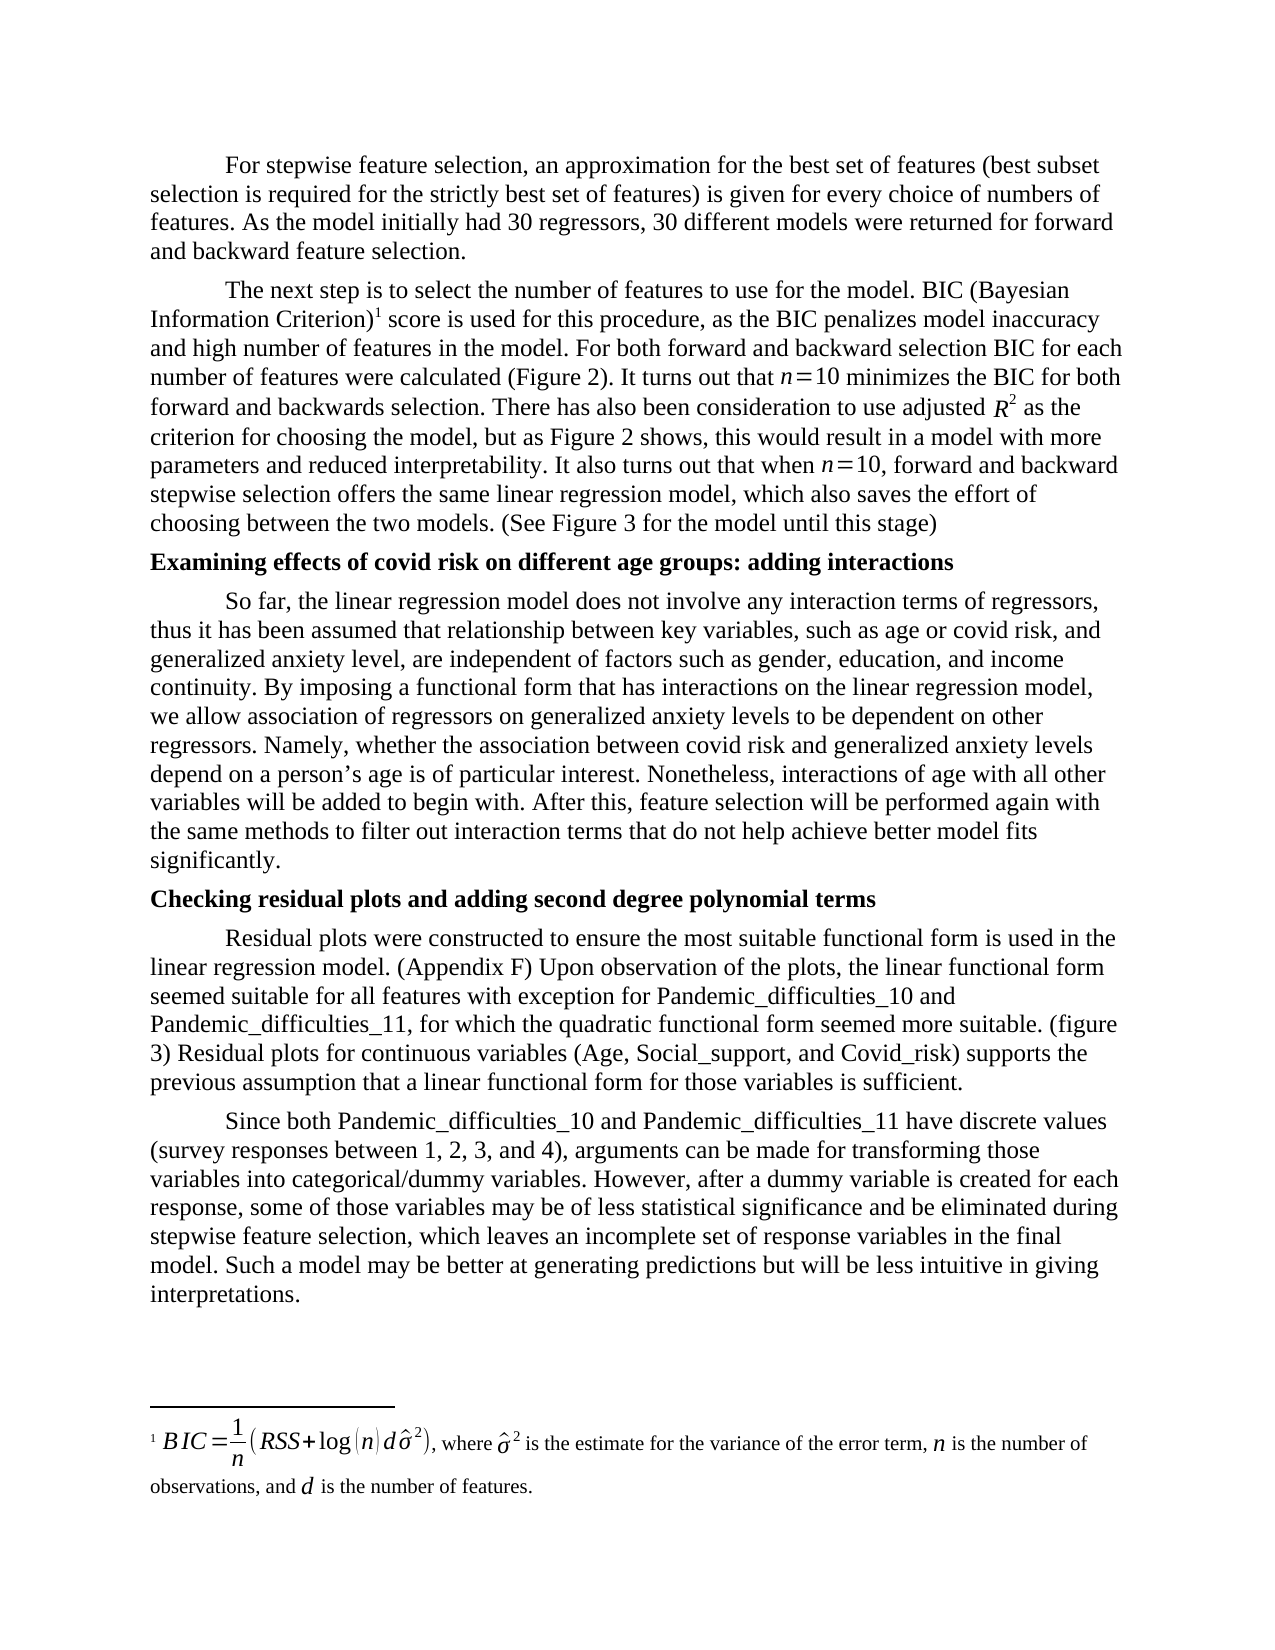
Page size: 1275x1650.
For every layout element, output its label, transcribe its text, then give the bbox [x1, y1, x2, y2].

text Checking residual plots and adding second degree polynomial terms [150, 884, 1125, 913]
text Residual plots were constructed to ensure the most suitable functional form is used in the linear regression model. (Appendix F) Upon observation of the plots, the linear functional form seemed suitable for all features with exception for Pandemic_difficulties_10 and Pandemic_difficulties_11, for which the quadratic functional form seemed more suitable. (figure 3) Residual plots for continuous variables (Age, Social_support, and Covid_risk) supports the previous assumption that a linear functional form for those variables is sufficient. [150, 923, 1125, 1096]
text So far, the linear regression model does not involve any interaction terms of regressors, thus it has been assumed that relationship between key variables, such as age or covid risk, and generalized anxiety level, are independent of factors such as gender, education, and income continuity. By imposing a functional form that has interactions on the linear regression model, we allow association of regressors on generalized anxiety levels to be dependent on other regressors. Namely, whether the association between covid risk and generalized anxiety levels depend on a person’s age is of particular interest. Nonetheless, interactions of age with all other variables will be added to begin with. After this, feature selection will be performed again with the same methods to filter out interaction terms that do not help achieve better model fits significantly. [150, 586, 1125, 874]
text Since both Pandemic_difficulties_10 and Pandemic_difficulties_11 have discrete values (survey responses between 1, 2, 3, and 4), arguments can be made for transforming those variables into categorical/dummy variables. However, after a dummy variable is created for each response, some of those variables may be of less statistical significance and be eliminated during stepwise feature selection, which leaves an incomplete set of response variables in the final model. Such a model may be better at generating predictions but will be less intuitive in giving interpretations. [150, 1106, 1125, 1307]
text Examining effects of covid risk on different age groups: adding interactions [150, 547, 1125, 576]
text The next step is to select the number of features to use for the model. BIC (Bayesian Information Criterion) score is used for this procedure, as the BIC penalizes model inaccuracy and high number of features in the model. For both forward and backward selection BIC for each number of features were calculated (Figure 2). It turns out that minimizes the BIC for both forward and backwards selection. There has also been consideration to use adjusted as the criterion for choosing the model, but as Figure 2 shows, this would result in a model with more parameters and reduced interpretability. It also turns out that when , forward and backward stepwise selection offers the same linear regression model, which also saves the effort of choosing between the two models. (See Figure 3 for the model until this stage) [150, 275, 1125, 537]
text For stepwise feature selection, an approximation for the best set of features (best subset selection is required for the strictly best set of features) is given for every choice of numbers of features. As the model initially had 30 regressors, 30 different models were returned for forward and backward feature selection. [150, 150, 1125, 265]
